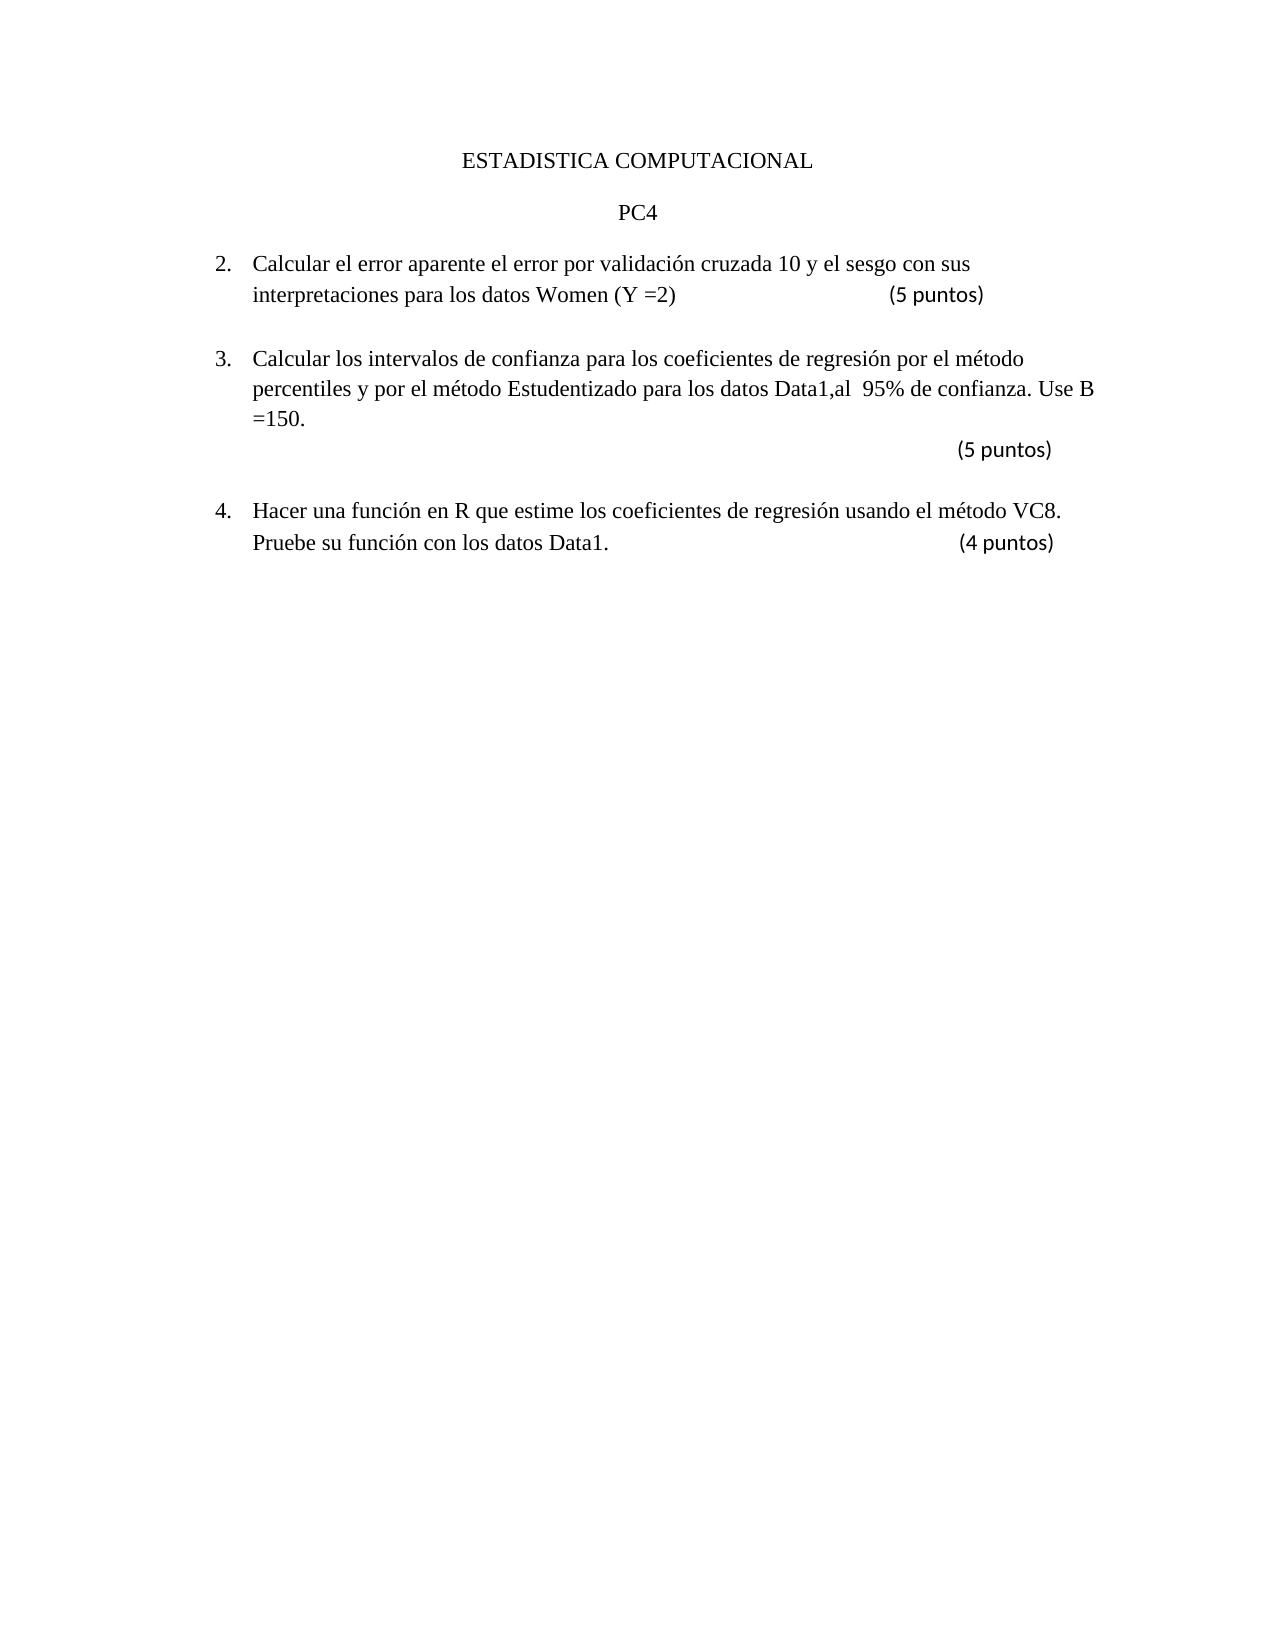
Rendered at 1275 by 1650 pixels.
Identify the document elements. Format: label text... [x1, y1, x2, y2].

text ESTADISTICA COMPUTACIONAL [177, 148, 1098, 174]
list Calcular los intervalos de confianza para los coeficientes de regresión por el método percentiles y por el método Estudentizado para los datos Data1,al 95% de confianza. Use B =150. [215, 344, 1098, 431]
list Hacer una función en R que estime los coeficientes de regresión usando el método VC8. Pruebe su función con los datos Data1. (4 puntos) [215, 498, 1098, 556]
list Calcular el error aparente el error por validación cruzada 10 y el sesgo con sus interpretaciones para los datos Women (Y =2) (5 puntos) [215, 250, 1098, 308]
list (5 puntos) [215, 435, 1098, 463]
text PC4 [177, 199, 1098, 225]
